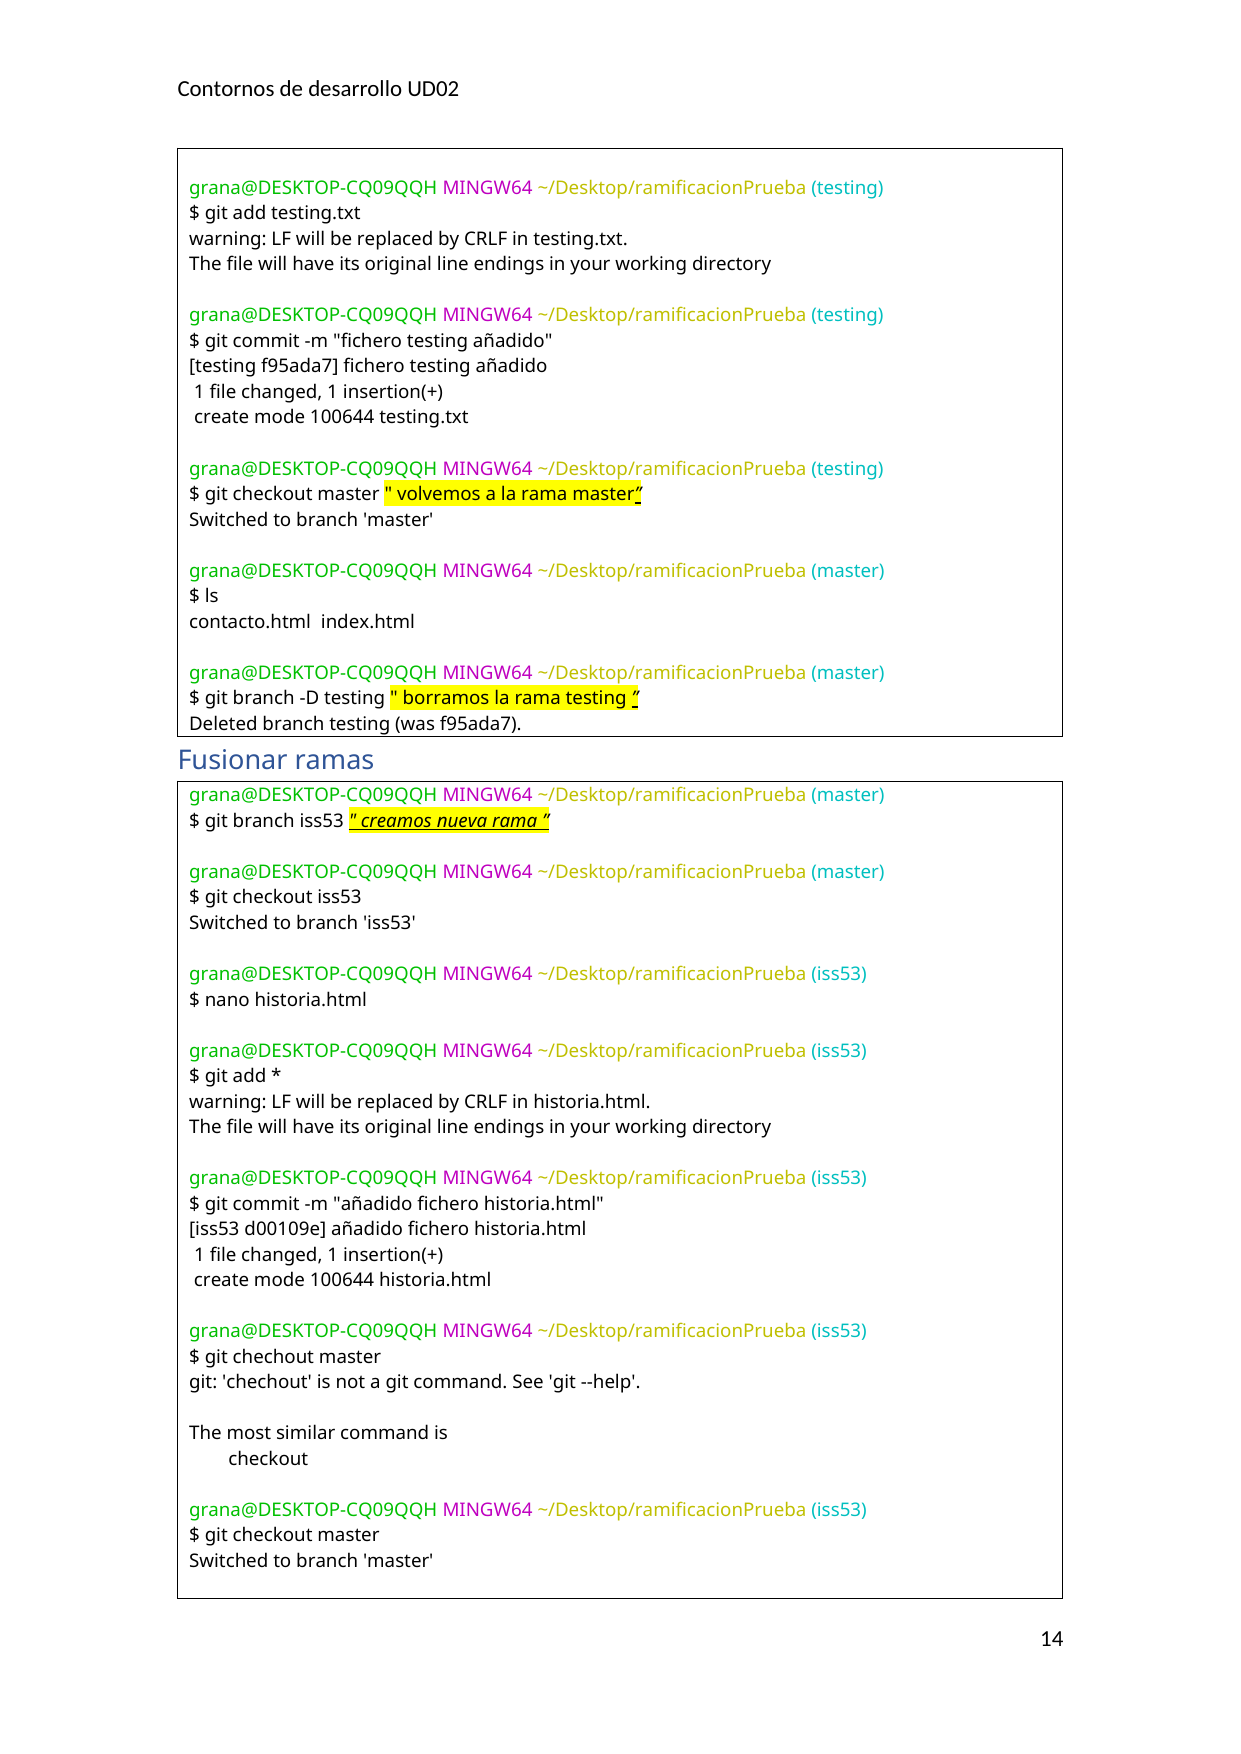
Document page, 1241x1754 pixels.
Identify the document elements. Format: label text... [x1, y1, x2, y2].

subtitle Fusionar ramas [177, 741, 1063, 778]
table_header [178, 149, 1062, 736]
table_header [178, 782, 1062, 1598]
